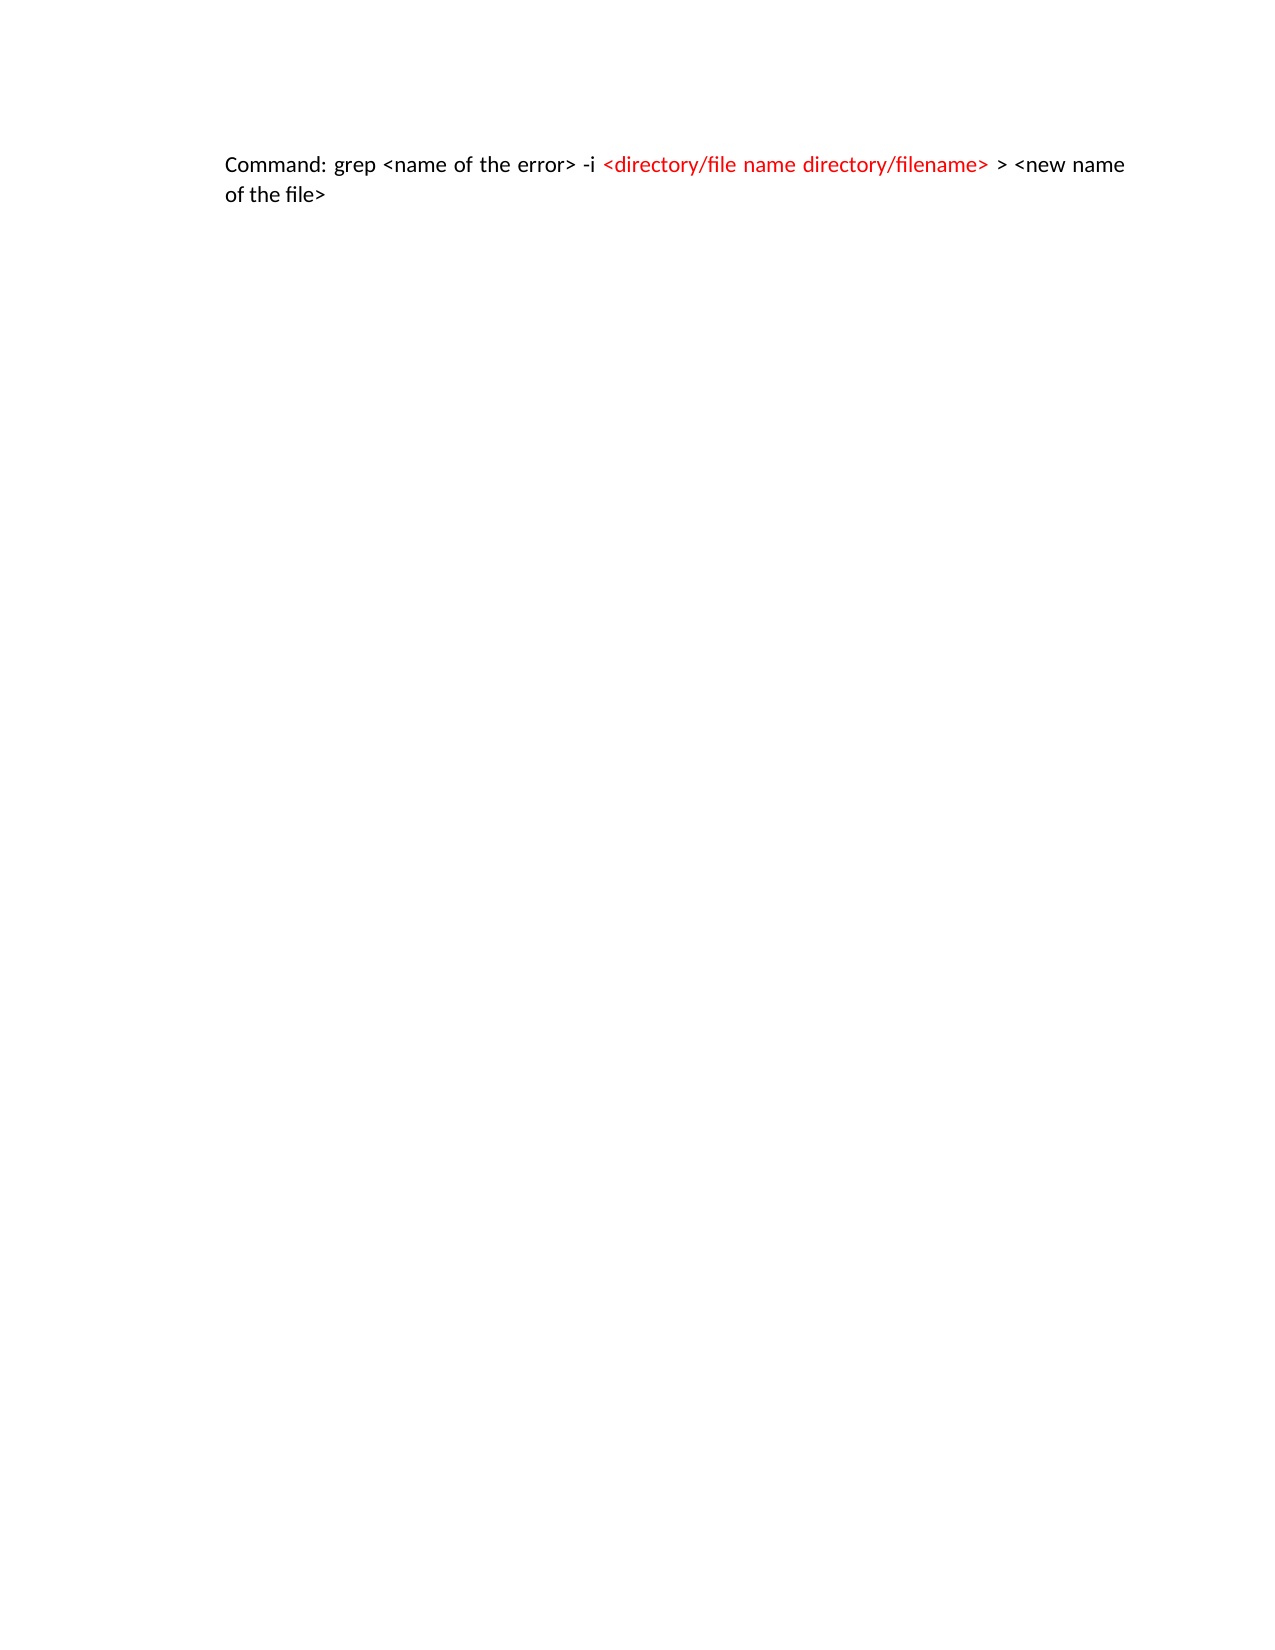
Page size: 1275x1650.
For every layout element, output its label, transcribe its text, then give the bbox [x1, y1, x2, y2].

list Command: grep <name of the error> -i <directory/file name directory/filename> > <new name of the file> [225, 150, 1125, 208]
